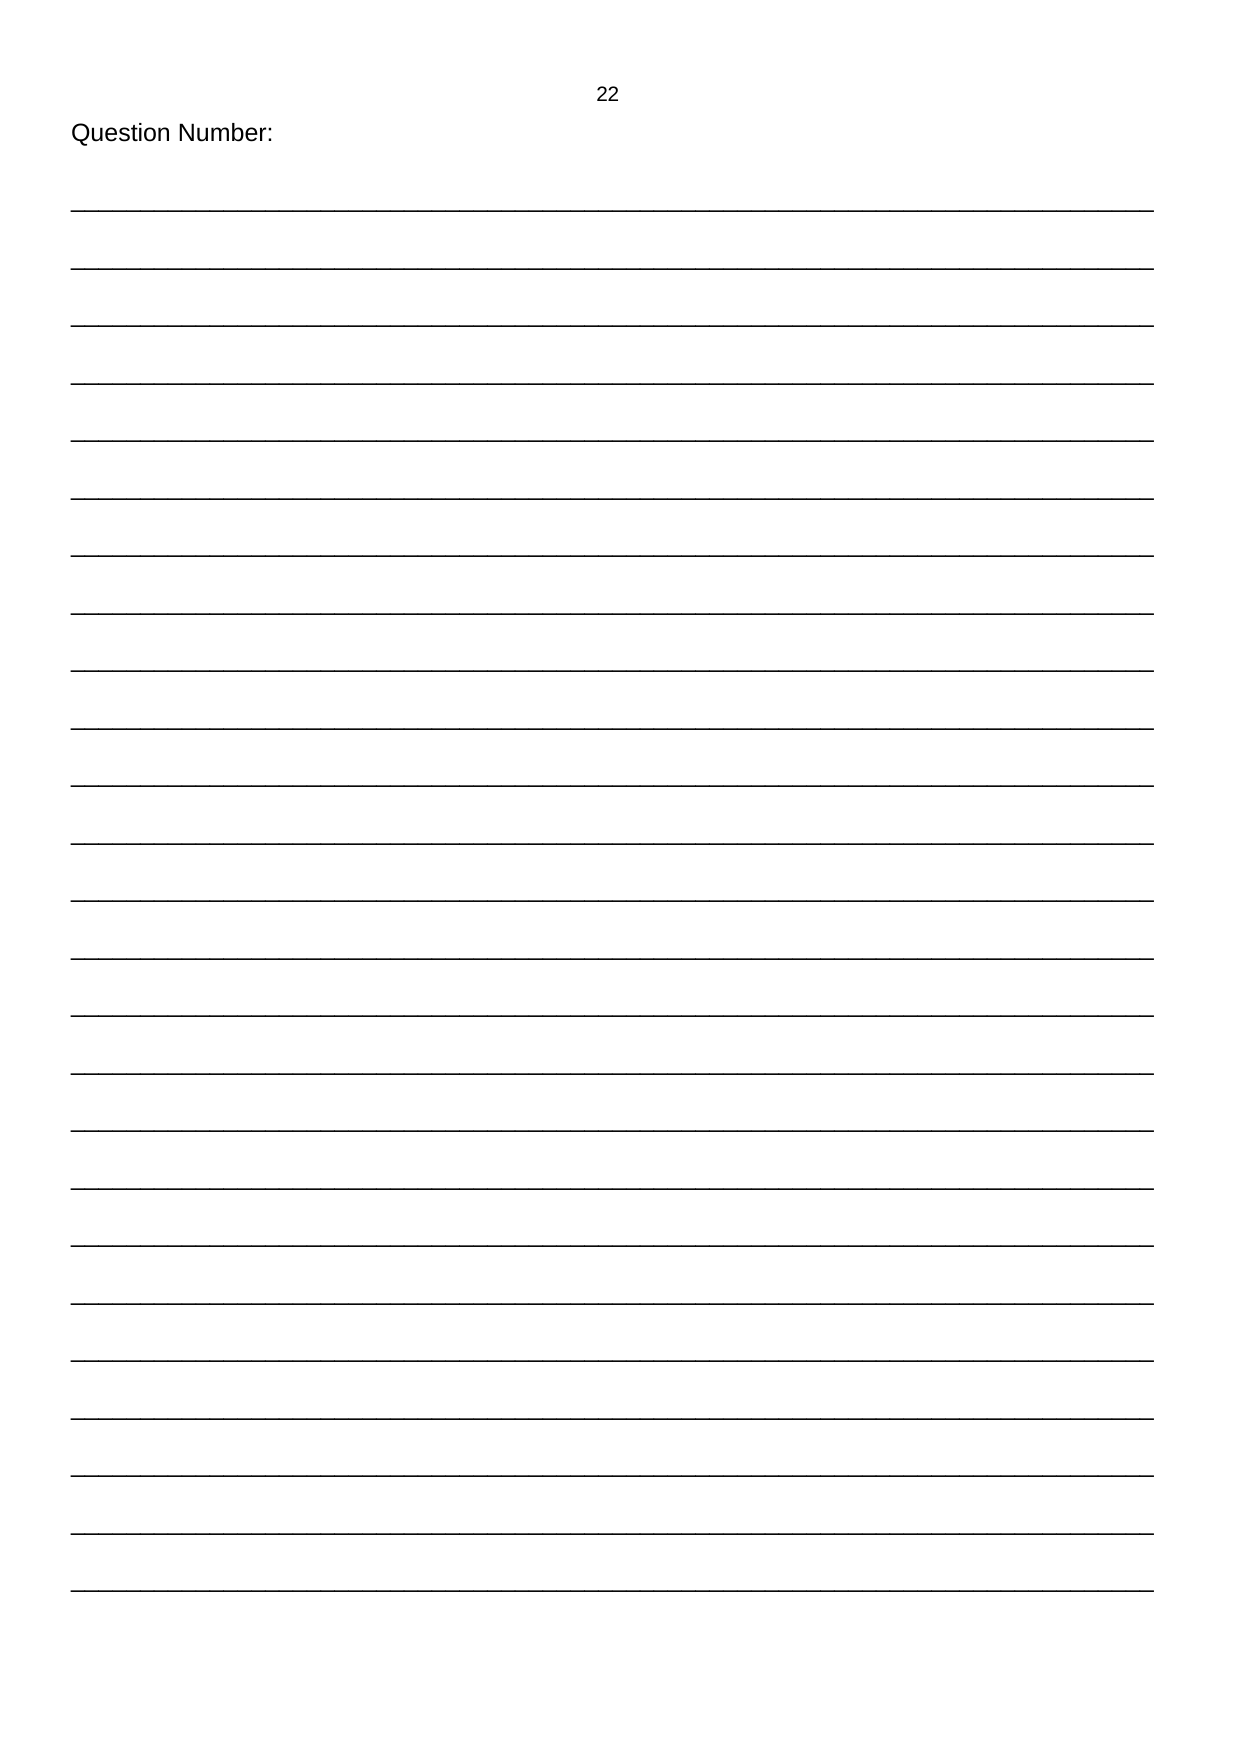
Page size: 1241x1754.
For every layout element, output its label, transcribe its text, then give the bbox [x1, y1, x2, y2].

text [71, 184, 1166, 1593]
text Question Number: [71, 118, 1166, 147]
